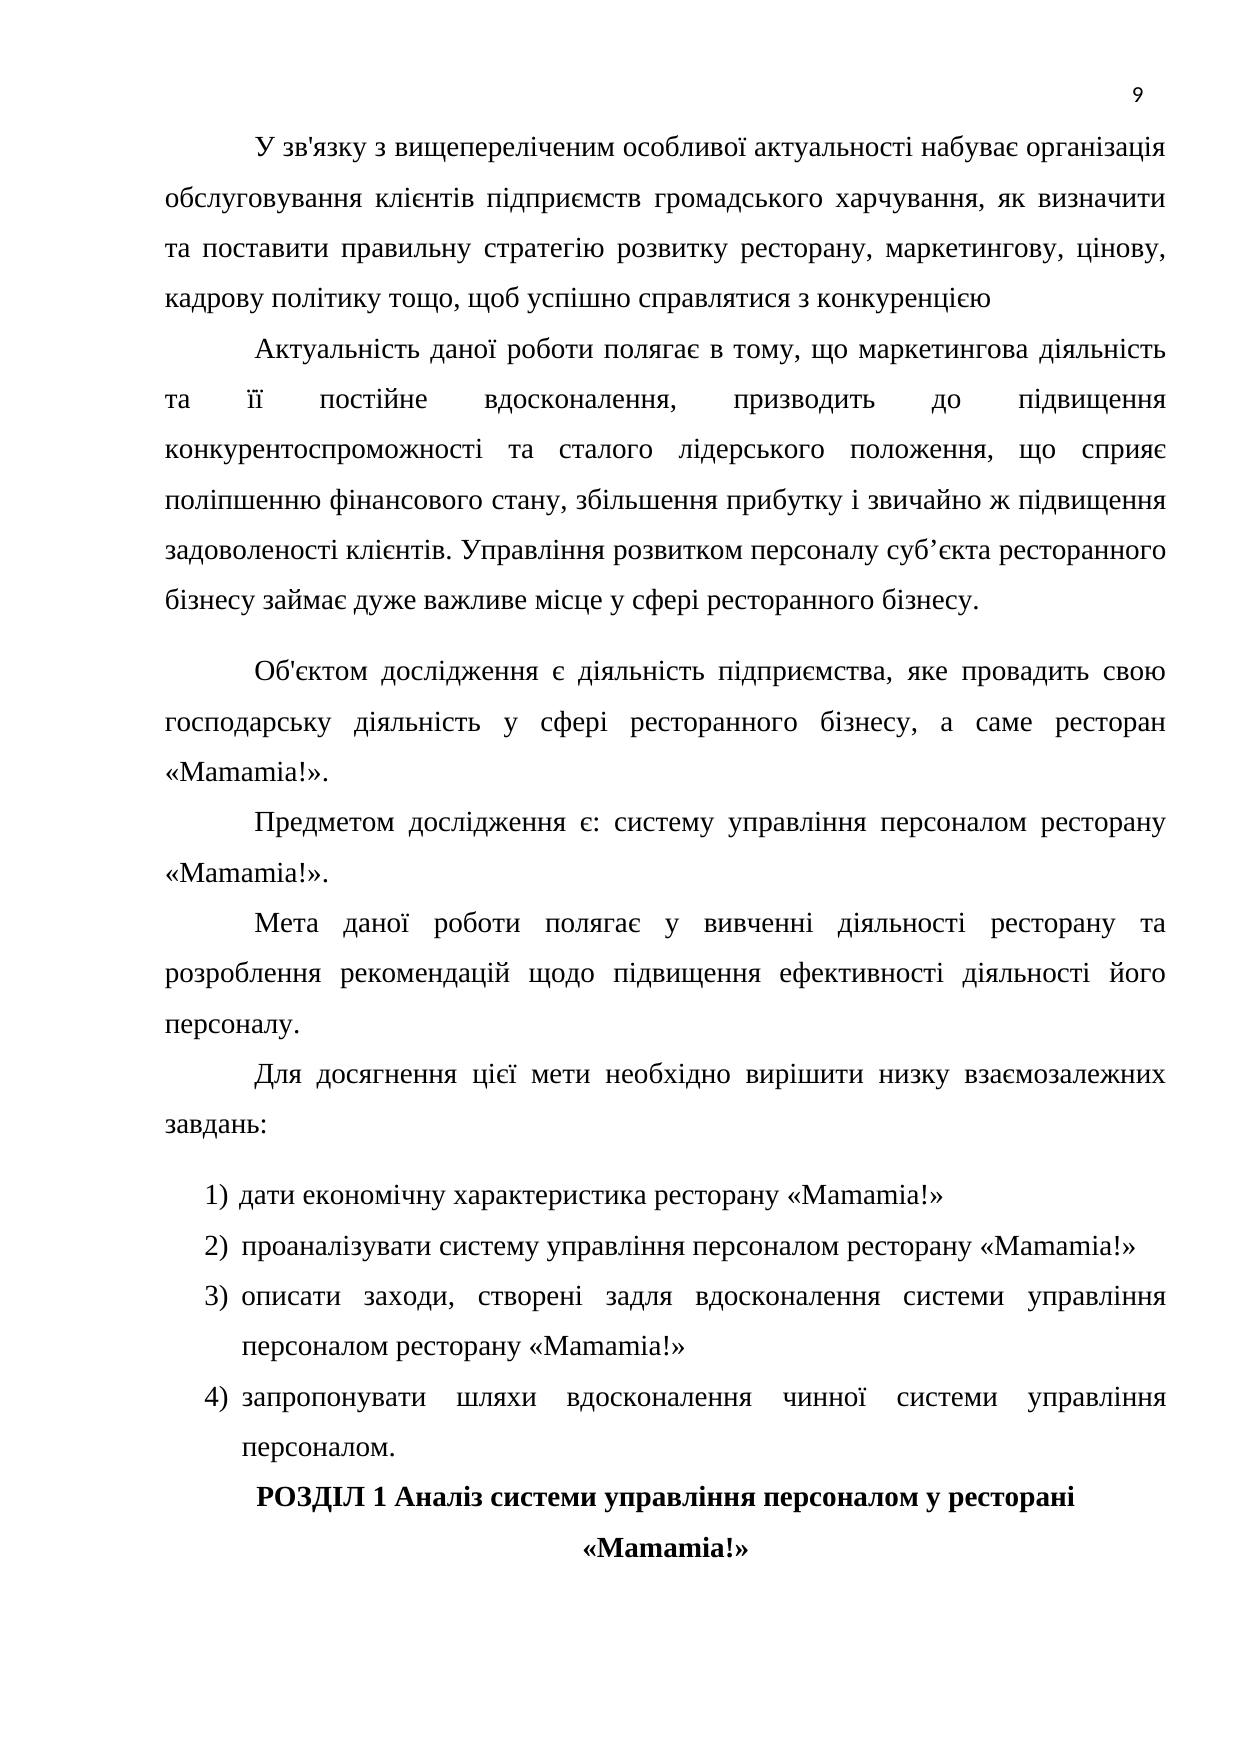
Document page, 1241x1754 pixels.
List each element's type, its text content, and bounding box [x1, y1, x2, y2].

text Мета даної роботи полягає у вивченні діяльності ресторану та розроблення рекомендацій щодо підвищення ефективності діяльності його персоналу. [164, 905, 1166, 1039]
text Предметом дослідження є: систему управління персоналом ресторану «Mamamia!». [164, 804, 1166, 888]
text У зв'язку з вищепереліченим особливої актуальності набуває організація обслуговування клієнтів підприємств громадського харчування, як визначити та поставити правильну стратегію розвитку ресторану, маркетингову, цінову, кадрову політику тощо, щоб успішно справлятися з конкуренцією [164, 129, 1166, 314]
text Актуальність даної роботи полягає в тому, що маркетингова діяльність та її постійне вдосконалення, призводить до підвищення конкурентоспроможності та сталого лідерського положення, що сприяє поліпшенню фінансового стану, збільшення прибутку і звичайно ж підвищення задоволеності клієнтів. Управління розвитком персоналу суб’єкта ресторанного бізнесу займає дуже важливе місце у сфері ресторанного бізнесу. [164, 331, 1166, 616]
list запропонувати шляхи вдосконалення чинної системи управління персоналом. [204, 1379, 1166, 1463]
list проаналізувати систему управління персоналом ресторану «Mamamia!» [164, 1228, 1166, 1261]
text Об'єктом дослідження є діяльність підприємства, яке провадить свою господарську діяльність у сфері ресторанного бізнесу, а саме ресторан «Mamamia!». [164, 653, 1166, 788]
text Для досягнення цієї мети необхідно вирішити низку взаємозалежних завдань: [164, 1056, 1166, 1140]
text РОЗДІЛ 1 Аналіз системи управління персоналом у ресторані «Mamamia!» [164, 1479, 1166, 1563]
list описати заходи, створені задля вдосконалення системи управління персоналом ресторану «Mamamia!» [204, 1278, 1166, 1362]
list дати економічну характеристика ресторану «Mamamia!» [164, 1177, 1166, 1211]
